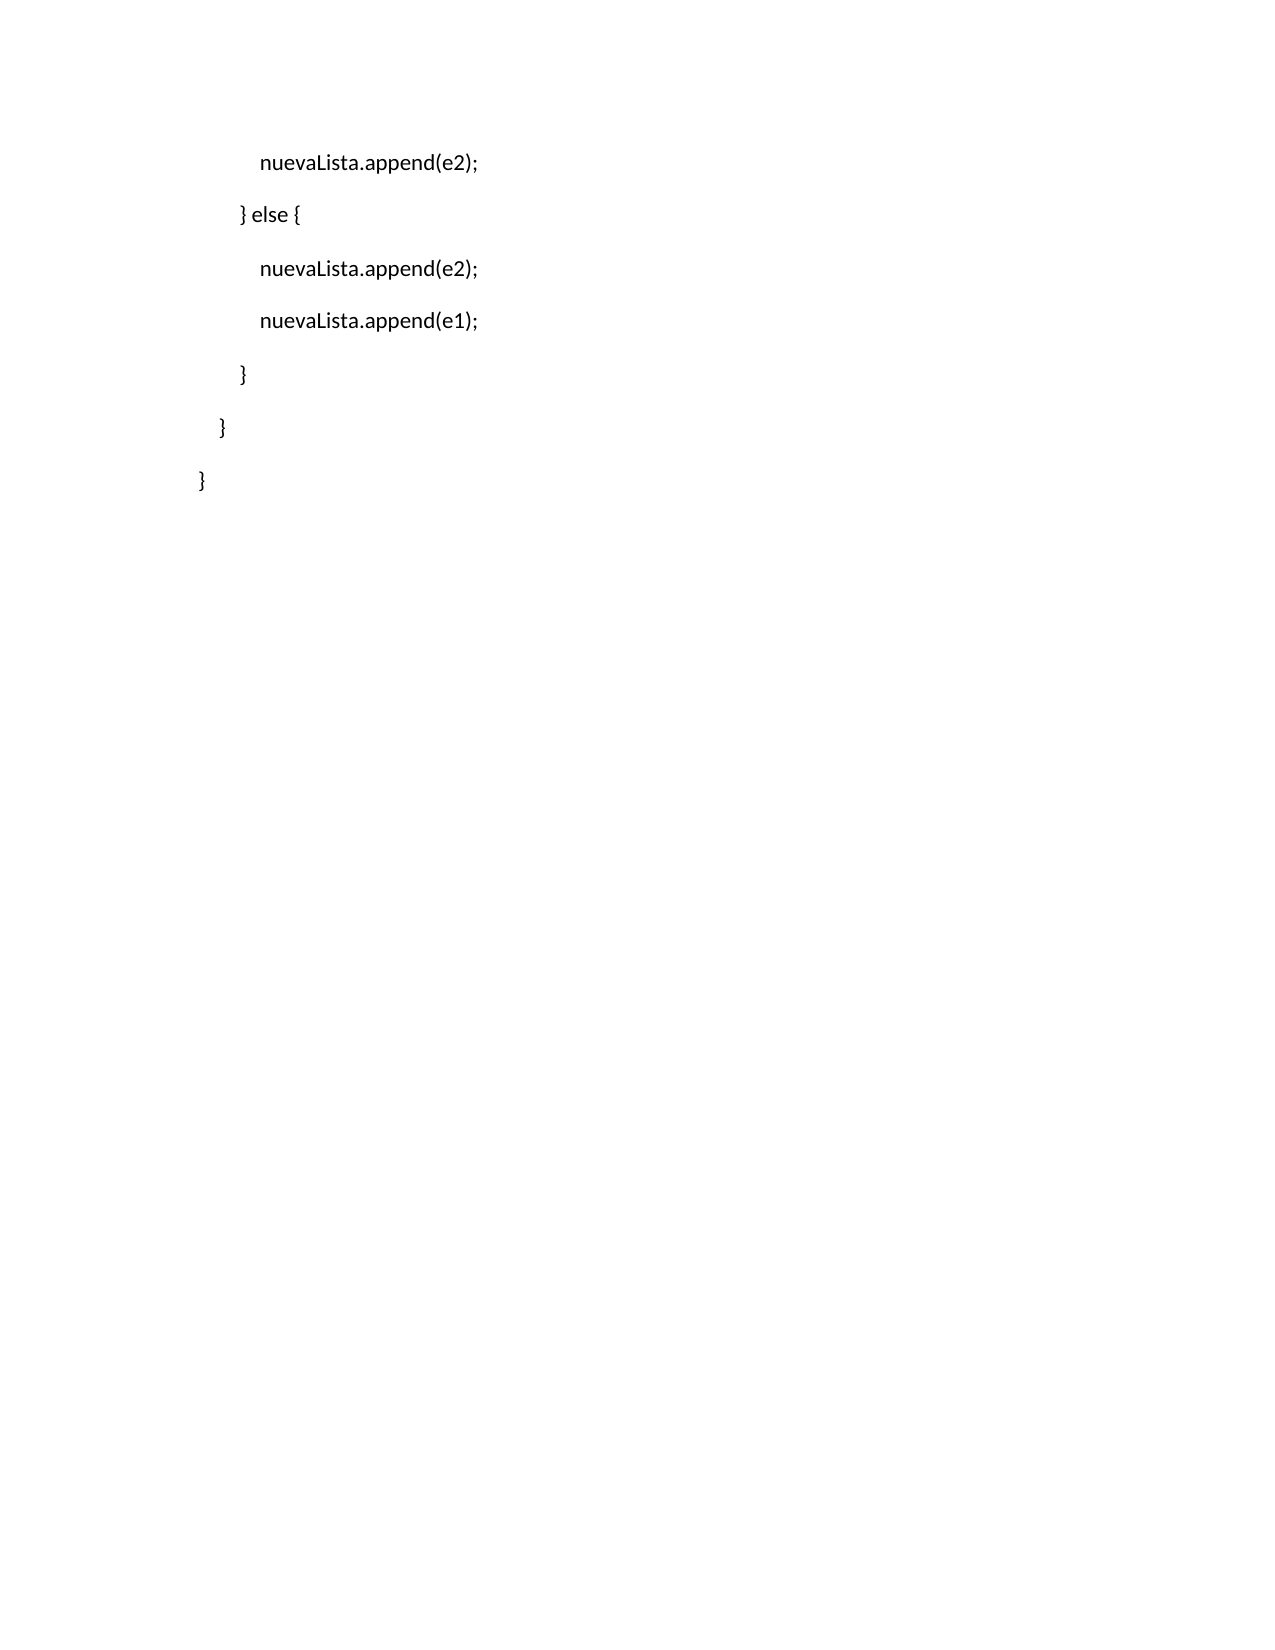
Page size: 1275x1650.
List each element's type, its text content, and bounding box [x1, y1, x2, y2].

text } [177, 413, 1098, 441]
text nuevaLista.append(e1); [177, 307, 1098, 335]
text } else { [177, 201, 1098, 229]
text } [177, 360, 1098, 388]
text } [177, 466, 1098, 494]
text nuevaLista.append(e2); [177, 254, 1098, 282]
text nuevaLista.append(e2); [177, 148, 1098, 176]
